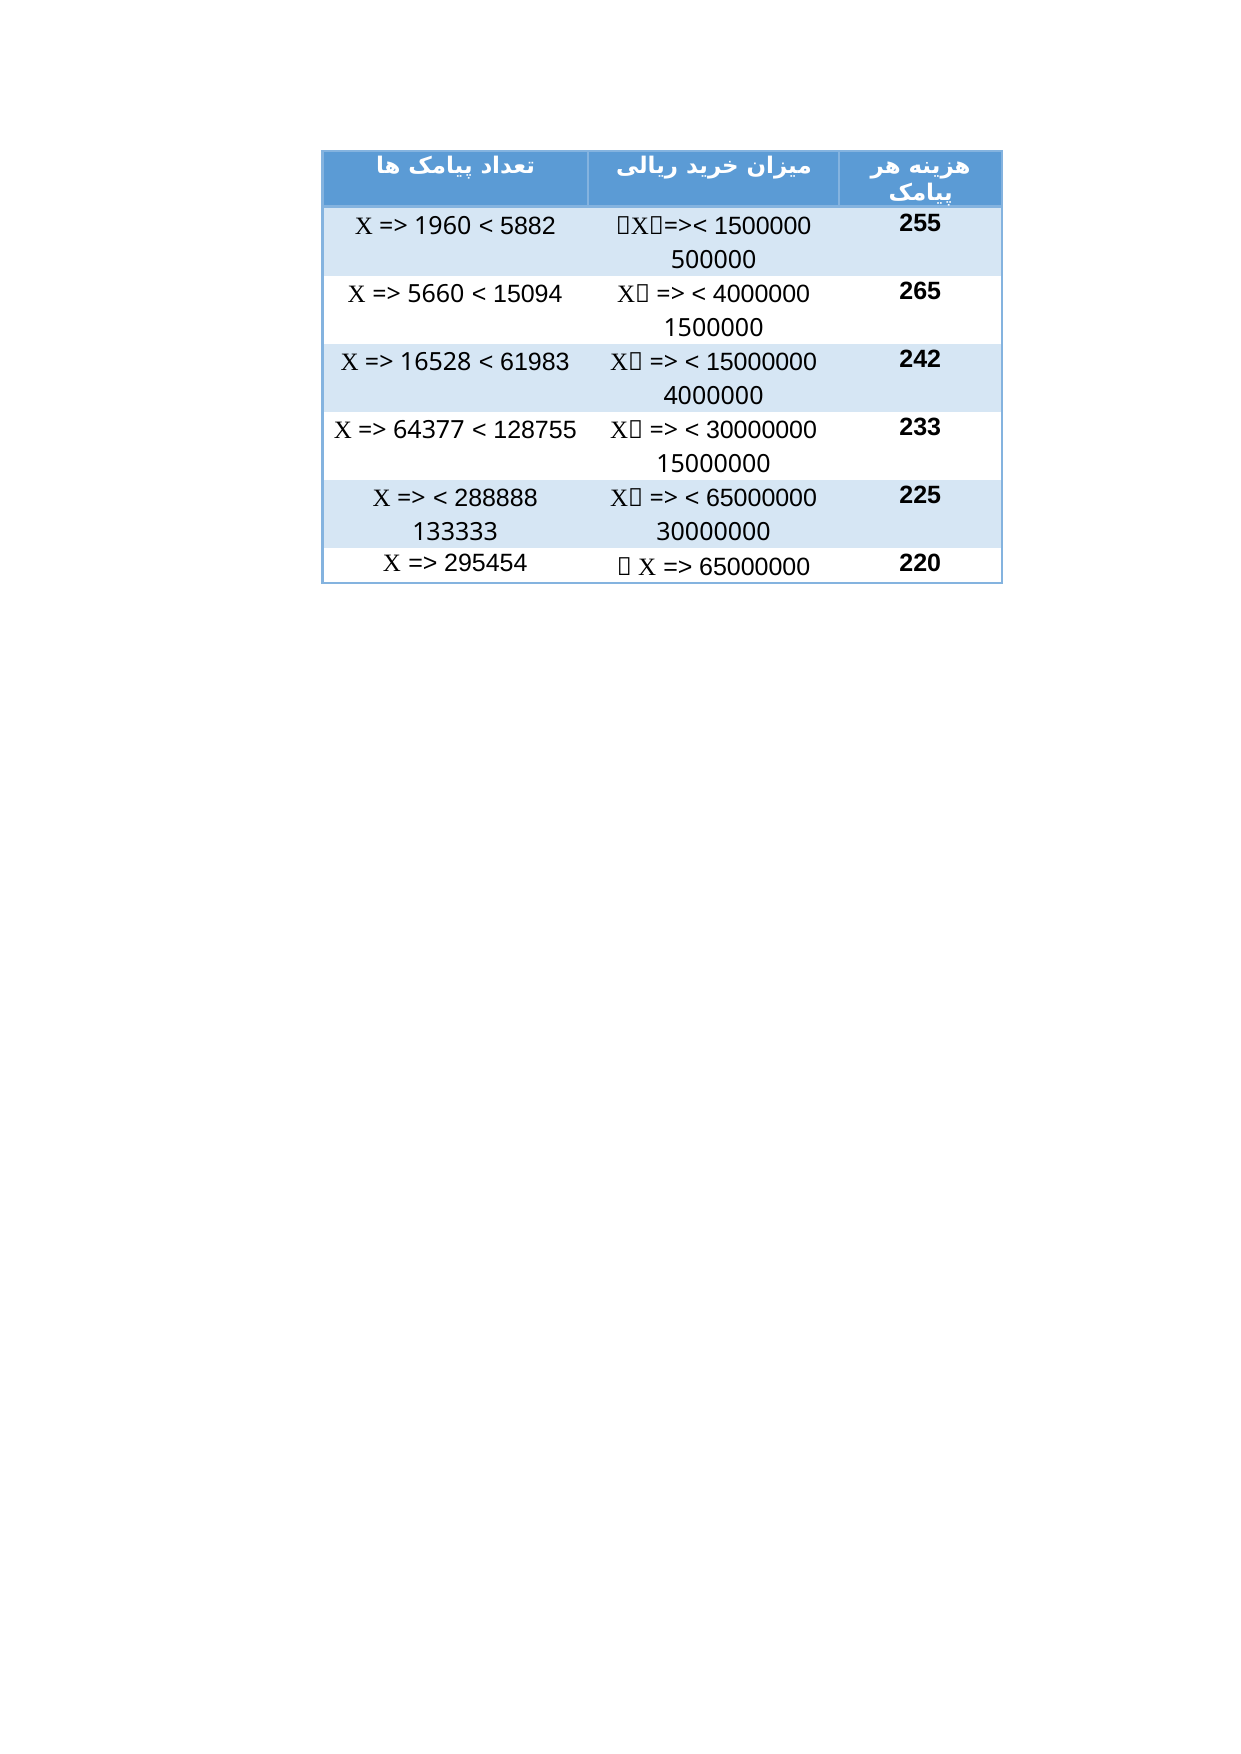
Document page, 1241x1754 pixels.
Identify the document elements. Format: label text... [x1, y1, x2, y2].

table_cell 15094 > X => 5660 [324, 276, 588, 344]
table_cell 242 [839, 344, 1001, 412]
table_cell 255 [839, 208, 1001, 276]
table_header تعداد پیامک ها [324, 152, 587, 205]
table_header هزینه هر پیامک [840, 152, 1001, 205]
table_cell 233 [839, 412, 1001, 480]
table_header میزان خرید ریالی [589, 152, 838, 205]
table_cell 295454 <= X [324, 548, 588, 582]
table_cell 15000000 > X => 4000000 [588, 344, 839, 412]
table_cell 65000000 <=  X [588, 548, 839, 582]
table_cell 220 [839, 548, 1001, 582]
table_cell 225 [839, 480, 1001, 548]
table_cell 265 [839, 276, 1001, 344]
table_cell 65000000 > X => 30000000 [588, 480, 839, 548]
table_cell 61983 > X => 16528 [324, 344, 588, 412]
table_cell 4000000 > X => 1500000 [588, 276, 839, 344]
table_cell 5882 > X => 1960 [324, 208, 588, 276]
table_cell 1500000 >X=> 500000 [588, 208, 839, 276]
table_cell 30000000 > X => 15000000 [588, 412, 839, 480]
table_cell 128755 > X => 64377 [324, 412, 588, 480]
table_cell 288888 > X => 133333 [324, 480, 588, 548]
